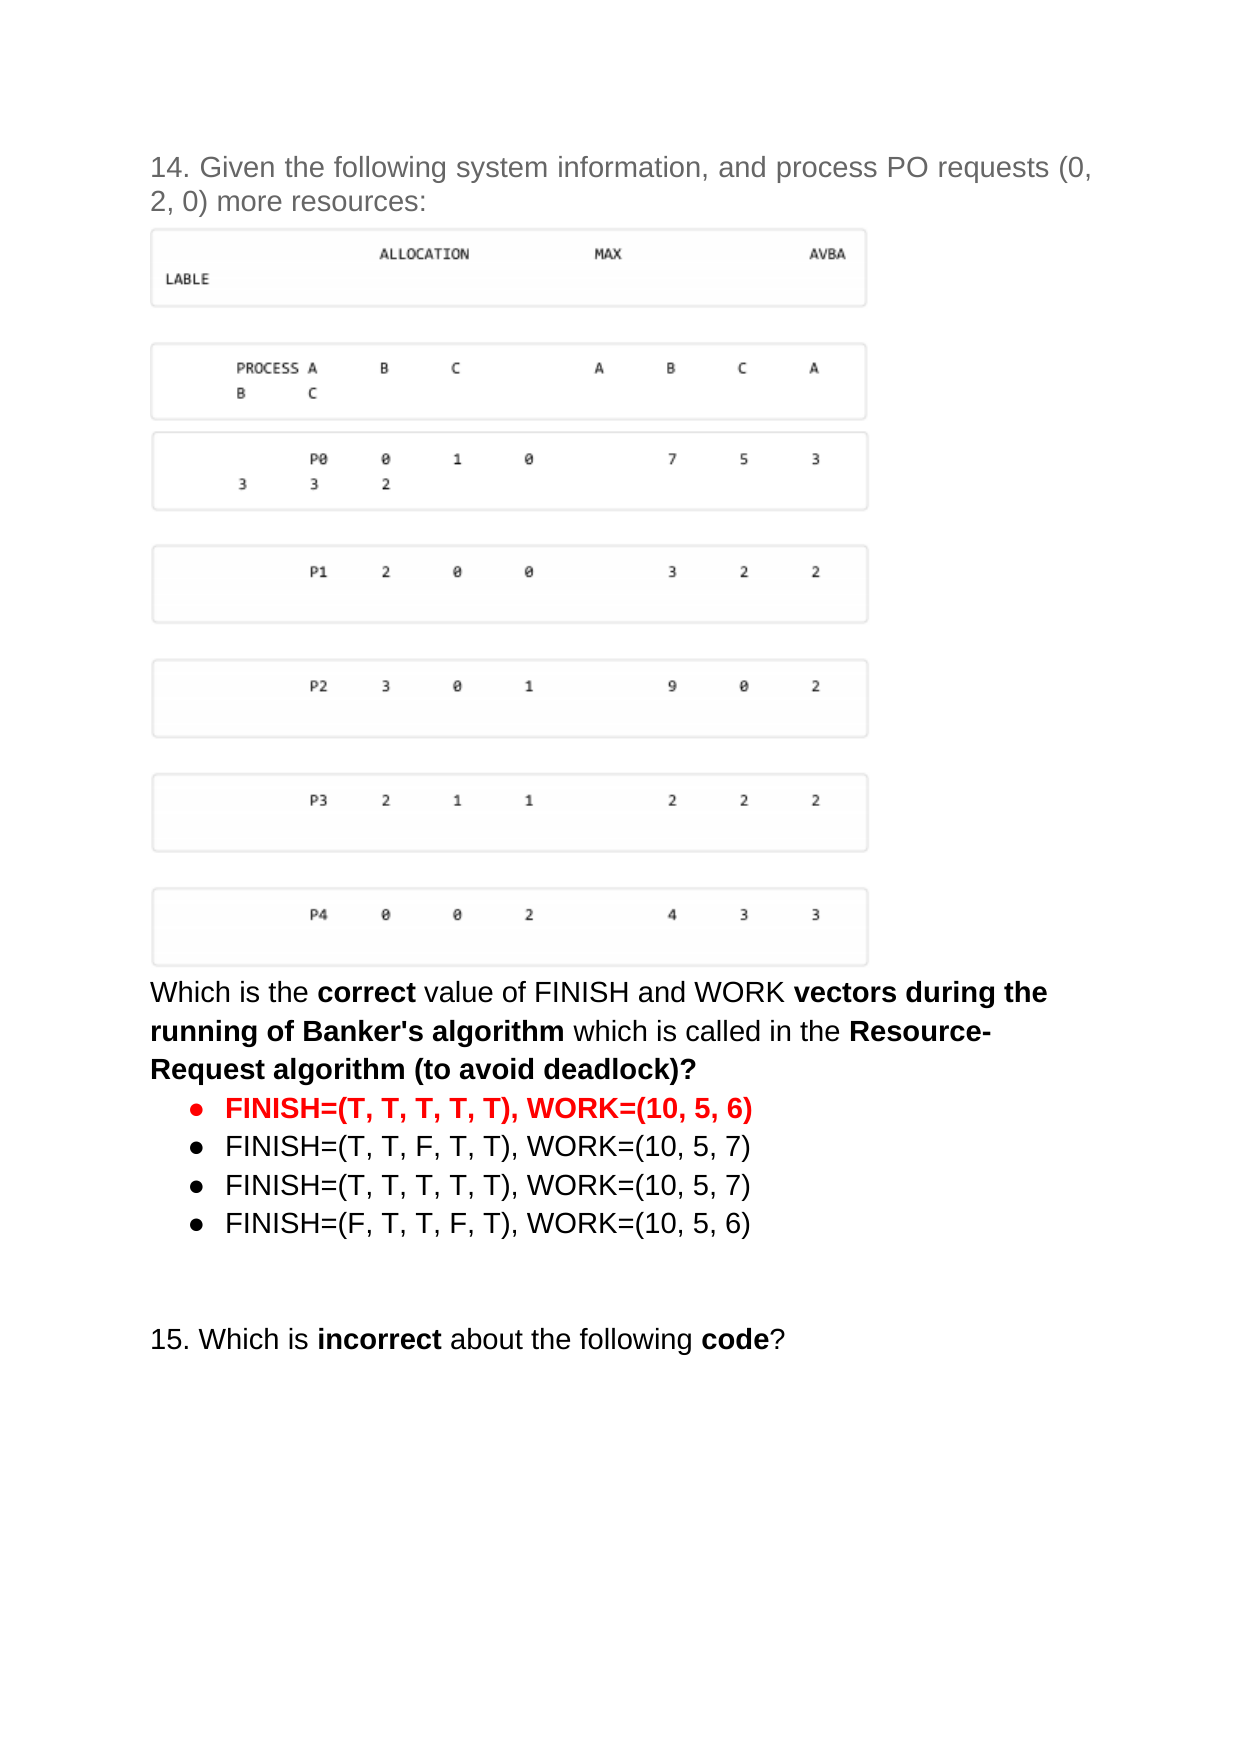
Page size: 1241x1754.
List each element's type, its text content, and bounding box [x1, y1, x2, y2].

picture [150, 427, 874, 972]
list FINISH=(T, T, T, T, T), WORK=(10, 5, 7) [187, 1168, 1090, 1202]
list FINISH=(F, T, T, F, T), WORK=(10, 5, 6) [187, 1207, 1090, 1240]
subtitle 14. Given the following system information, and process PO requests (0, 2, 0) more resources: [150, 150, 1094, 217]
list FINISH=(T, T, F, T, T), WORK=(10, 5, 7) [187, 1129, 1090, 1163]
list FINISH=(T, T, T, T, T), WORK=(10, 5, 6) [187, 1091, 1090, 1124]
picture [150, 225, 874, 424]
text 15. Which is incorrect about the following code? [150, 1322, 1090, 1356]
text Which is the correct value of FINISH and WORK vectors during the running of Banker's algorithm which is called in the Resource-Request algorithm (to avoid deadlock)? [150, 975, 1090, 1086]
